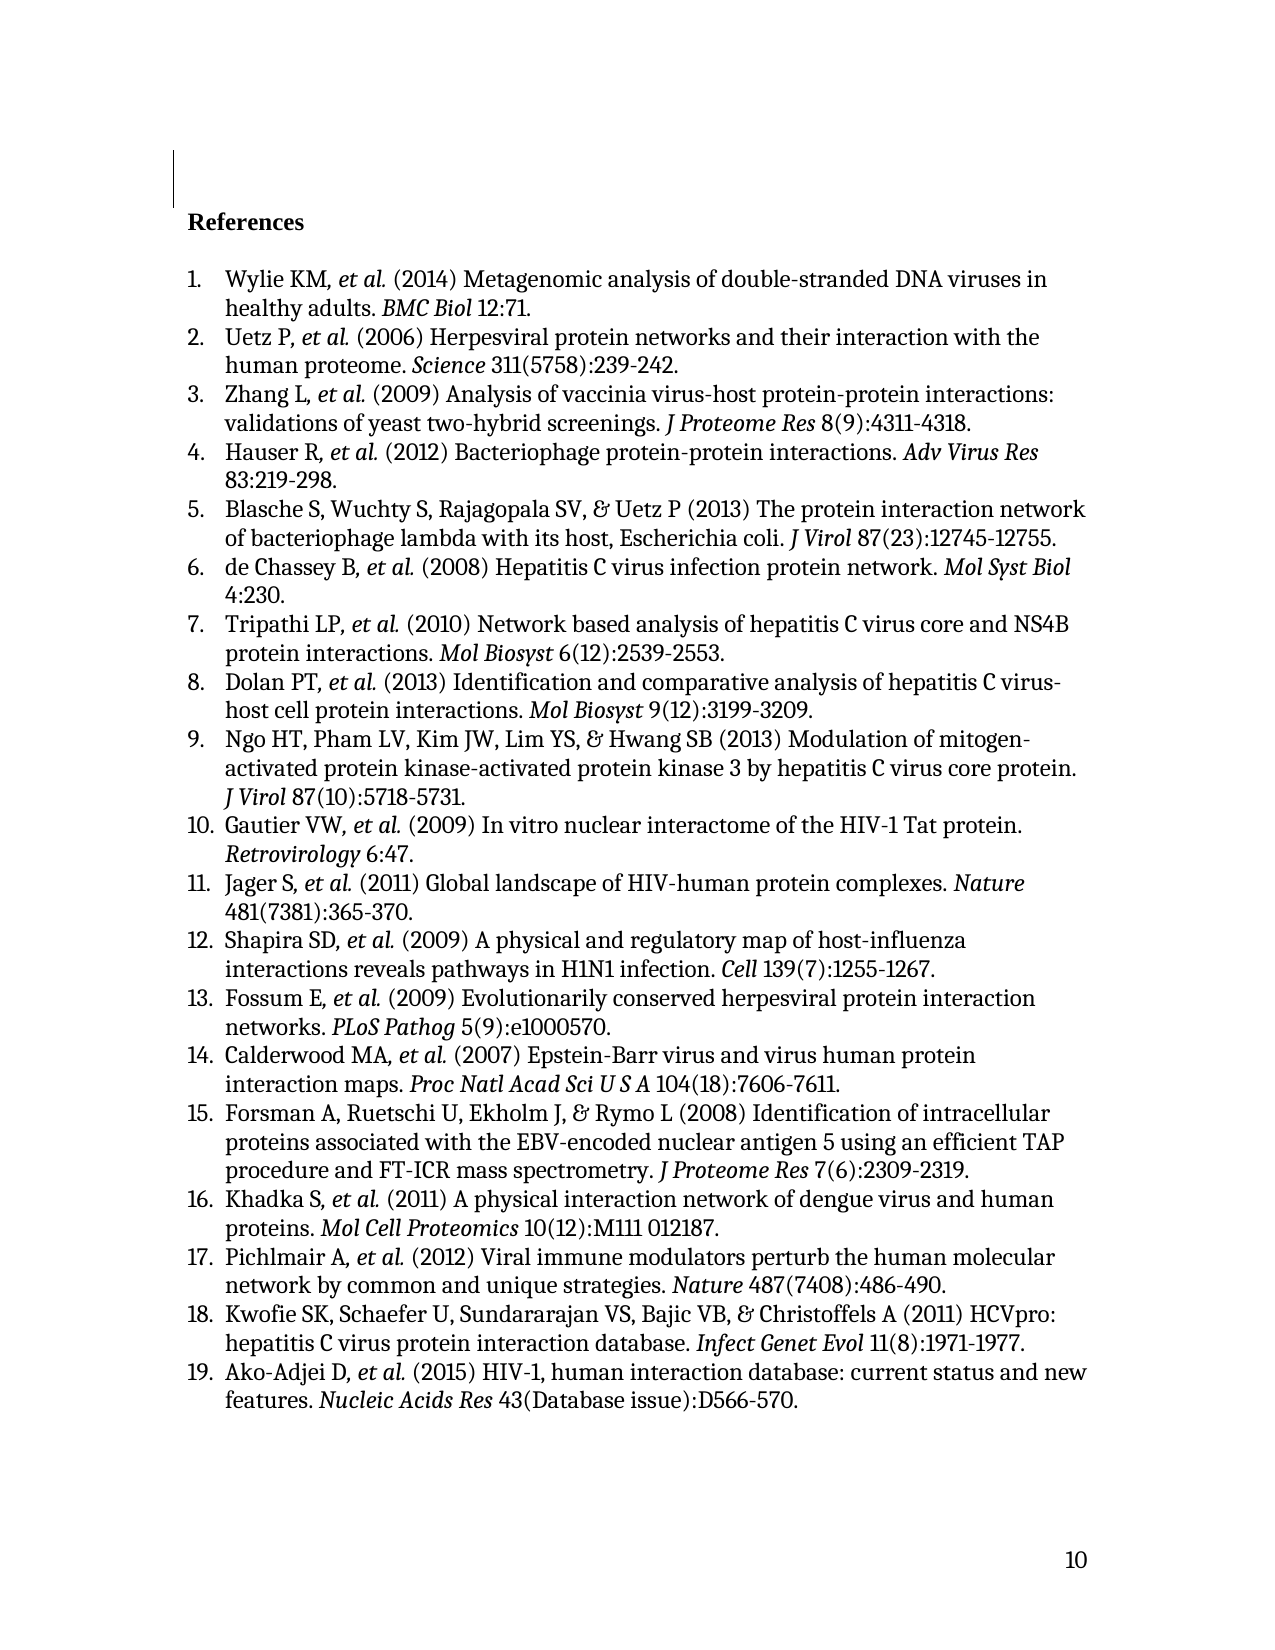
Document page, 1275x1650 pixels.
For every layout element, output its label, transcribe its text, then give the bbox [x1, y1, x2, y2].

text 18. Kwofie SK, Schaefer U, Sundararajan VS, Bajic VB, & Christoffels A (2011) HCVpro: hepatitis C virus protein interaction database. Infect Genet Evol 11(8):1971-1977. [187, 1300, 1087, 1357]
text 19. Ako-Adjei D, et al. (2015) HIV-1, human interaction database: current status and new features. Nucleic Acids Res 43(Database issue):D566-570. [187, 1357, 1087, 1415]
text 5. Blasche S, Wuchty S, Rajagopala SV, & Uetz P (2013) The protein interaction network of bacteriophage lambda with its host, Escherichia coli. J Virol 87(23):12745-12755. [187, 495, 1087, 552]
text 14. Calderwood MA, et al. (2007) Epstein-Barr virus and virus human protein interaction maps. Proc Natl Acad Sci U S A 104(18):7606-7611. [187, 1041, 1087, 1099]
text 8. Dolan PT, et al. (2013) Identification and comparative analysis of hepatitis C virus-host cell protein interactions. Mol Biosyst 9(12):3199-3209. [187, 667, 1087, 725]
text 15. Forsman A, Ruetschi U, Ekholm J, & Rymo L (2008) Identification of intracellular proteins associated with the EBV-encoded nuclear antigen 5 using an efficient TAP procedure and FT-ICR mass spectrometry. J Proteome Res 7(6):2309-2319. [187, 1099, 1087, 1185]
text 13. Fossum E, et al. (2009) Evolutionarily conserved herpesviral protein interaction networks. PLoS Pathog 5(9):e1000570. [187, 984, 1087, 1041]
text 6. de Chassey B, et al. (2008) Hepatitis C virus infection protein network. Mol Syst Biol 4:230. [187, 552, 1087, 610]
text 7. Tripathi LP, et al. (2010) Network based analysis of hepatitis C virus core and NS4B protein interactions. Mol Biosyst 6(12):2539-2553. [187, 610, 1087, 667]
text 10. Gautier VW, et al. (2009) In vitro nuclear interactome of the HIV-1 Tat protein. Retrovirology 6:47. [187, 811, 1087, 869]
text 4. Hauser R, et al. (2012) Bacteriophage protein-protein interactions. Adv Virus Res 83:219-298. [187, 437, 1087, 495]
text 2. Uetz P, et al. (2006) Herpesviral protein networks and their interaction with the human proteome. Science 311(5758):239-242. [187, 322, 1087, 380]
text 11. Jager S, et al. (2011) Global landscape of HIV-human protein complexes. Nature 481(7381):365-370. [187, 869, 1087, 926]
text 16. Khadka S, et al. (2011) A physical interaction network of dengue virus and human proteins. Mol Cell Proteomics 10(12):M111 012187. [187, 1185, 1087, 1242]
text 9. Ngo HT, Pham LV, Kim JW, Lim YS, & Hwang SB (2013) Modulation of mitogen-activated protein kinase-activated protein kinase 3 by hepatitis C virus core protein. J Virol 87(10):5718-5731. [187, 725, 1087, 811]
text 1. Wylie KM, et al. (2014) Metagenomic analysis of double-stranded DNA viruses in healthy adults. BMC Biol 12:71. [187, 265, 1087, 322]
text 17. Pichlmair A, et al. (2012) Viral immune modulators perturb the human molecular network by common and unique strategies. Nature 487(7408):486-490. [187, 1242, 1087, 1300]
text 12. Shapira SD, et al. (2009) A physical and regulatory map of host-influenza interactions reveals pathways in H1N1 infection. Cell 139(7):1255-1267. [187, 926, 1087, 984]
text References [187, 207, 1087, 236]
text 3. Zhang L, et al. (2009) Analysis of vaccinia virus-host protein-protein interactions: validations of yeast two-hybrid screenings. J Proteome Res 8(9):4311-4318. [187, 380, 1087, 437]
